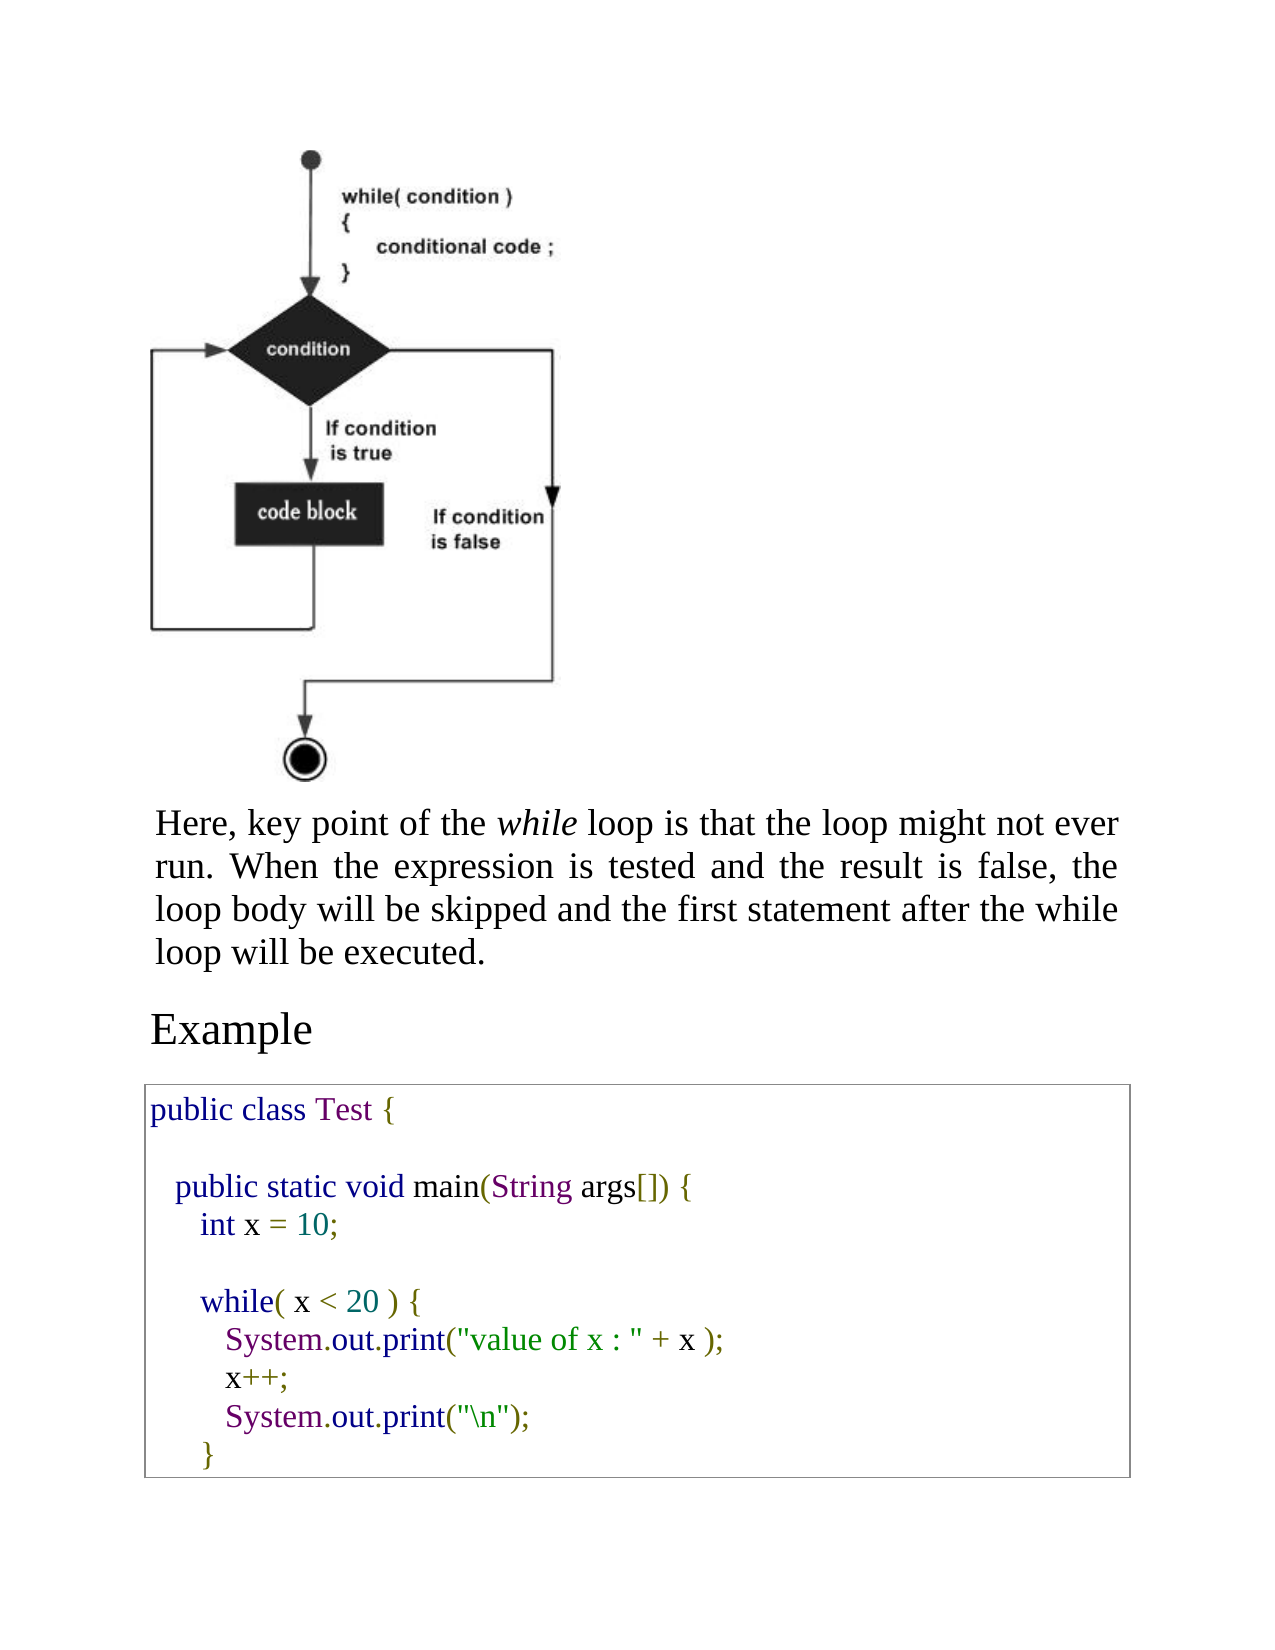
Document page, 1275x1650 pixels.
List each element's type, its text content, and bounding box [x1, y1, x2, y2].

text x++; [150, 1358, 1125, 1396]
text int x = 10; [150, 1204, 1125, 1243]
text } [146, 1429, 1129, 1477]
text public class Test { [146, 1085, 1129, 1128]
text System.out.print("\n"); [150, 1396, 1125, 1429]
subtitle Example [150, 1002, 1125, 1054]
text public static void main(String args[]) { [150, 1166, 1125, 1204]
picture [150, 150, 561, 782]
text Here, key point of the while loop is that the loop might not ever run. When the expression is tested and the result is false, the loop body will be skipped and the first statement after the while loop will be executed. [155, 800, 1120, 973]
text while( x < 20 ) { [150, 1281, 1125, 1319]
text System.out.print("value of x : " + x ); [150, 1319, 1125, 1358]
